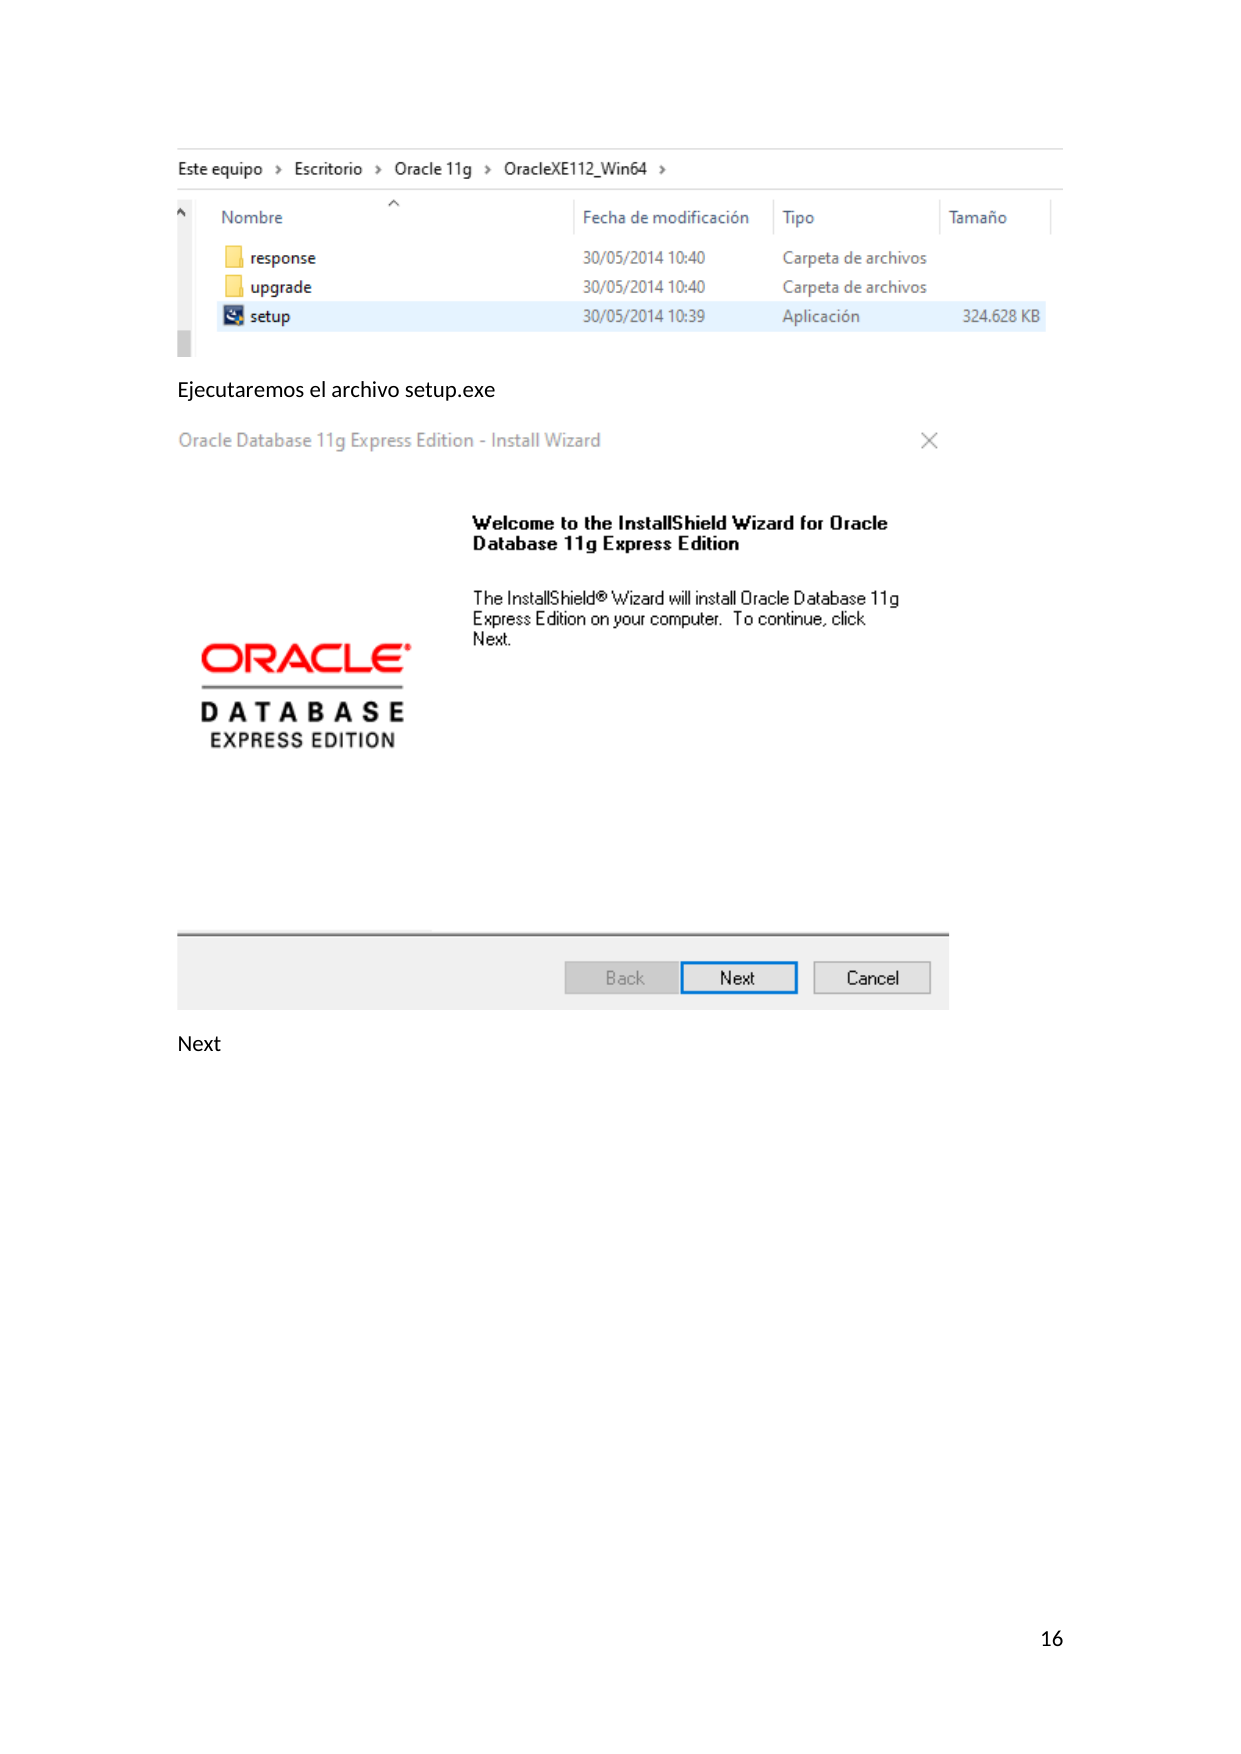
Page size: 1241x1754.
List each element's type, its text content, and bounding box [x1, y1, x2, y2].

text Next [177, 1029, 1063, 1057]
text Ejecutaremos el archivo setup.exe [177, 375, 1063, 403]
picture [177, 147, 1063, 357]
picture [177, 422, 950, 1010]
